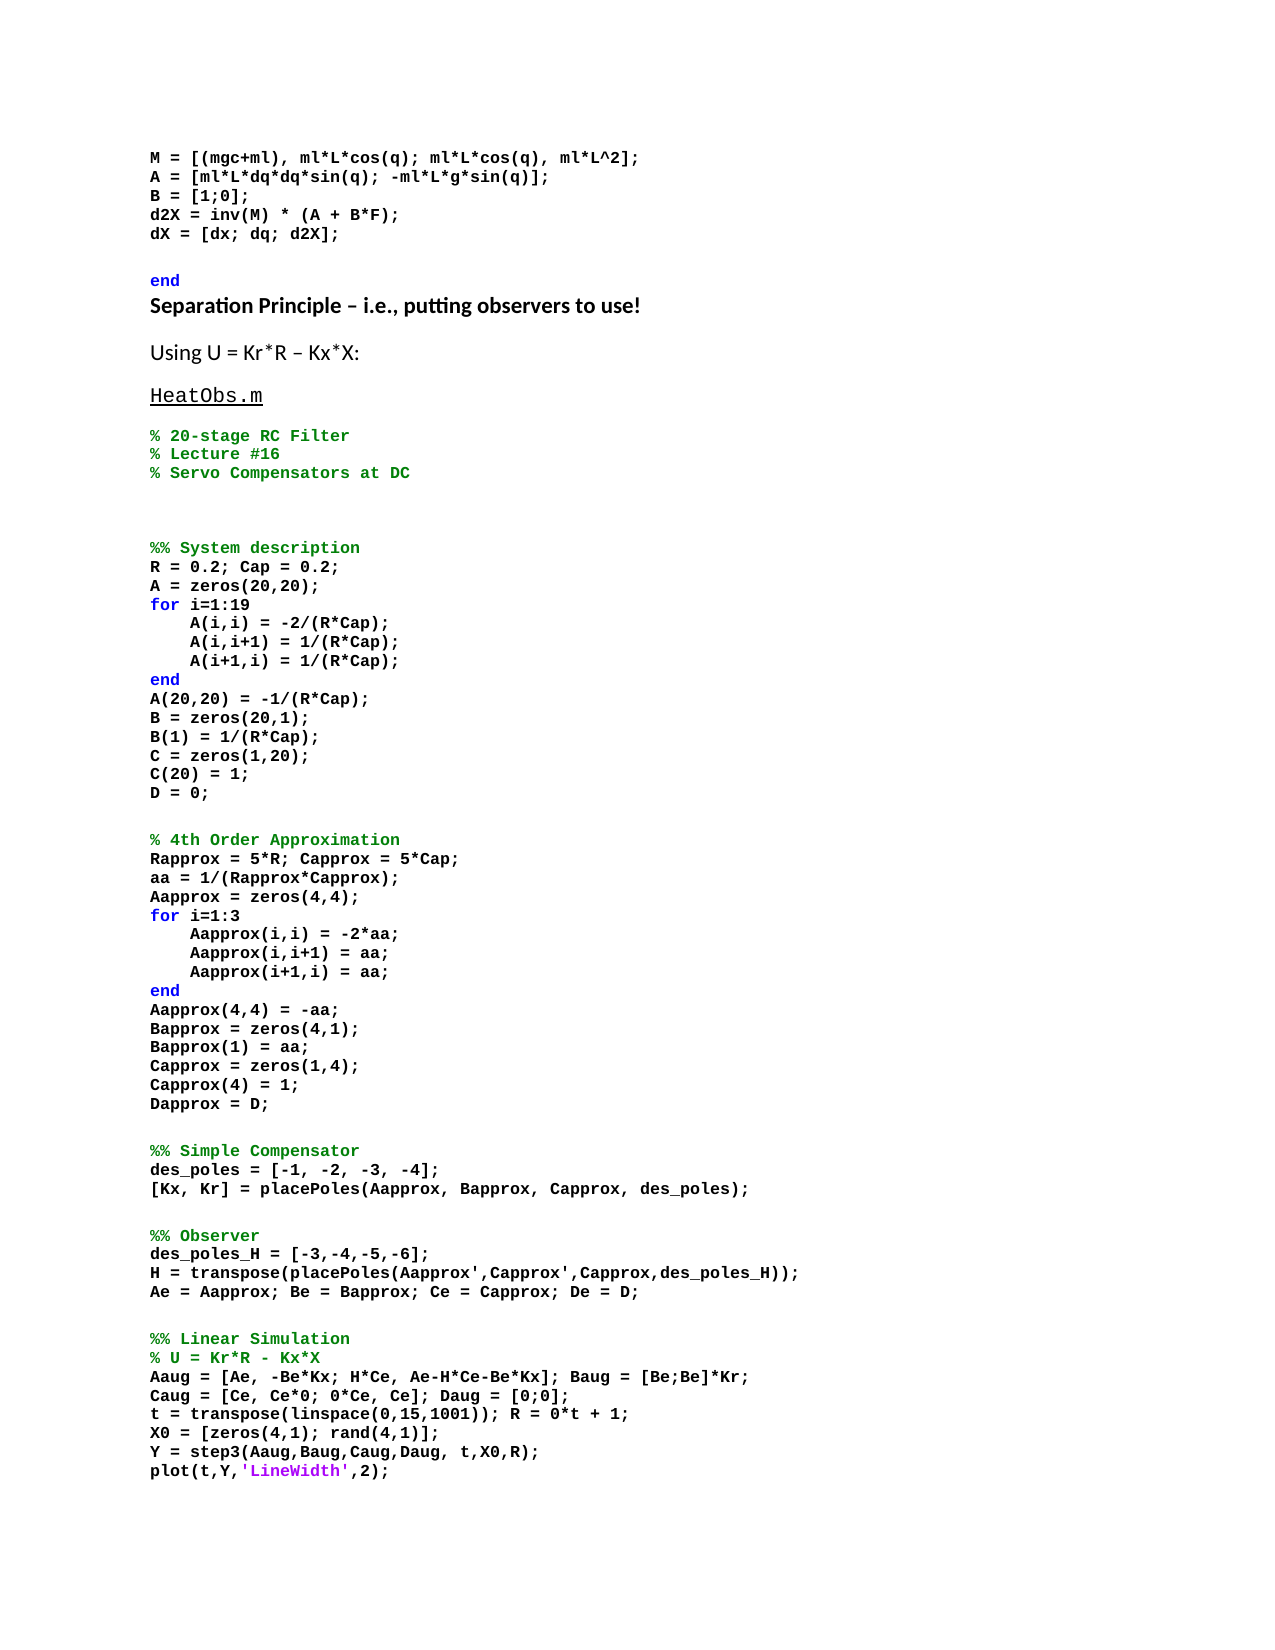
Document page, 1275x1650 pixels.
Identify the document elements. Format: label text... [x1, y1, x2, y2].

text A(20,20) = -1/(R*Cap); [150, 691, 1125, 709]
text A(i+1,i) = 1/(R*Cap); [150, 653, 1125, 672]
text % U = Kr*R - Kx*X [150, 1349, 1125, 1368]
text % 4th Order Approximation [150, 832, 1125, 851]
text % Lecture #16 [150, 446, 1125, 465]
text for i=1:19 [150, 596, 1125, 615]
text H = transpose(placePoles(Aapprox',Capprox',Capprox,des_poles_H)); [150, 1265, 1125, 1284]
text t = transpose(linspace(0,15,1001)); R = 0*t + 1; [150, 1406, 1125, 1425]
text end [150, 982, 1125, 1001]
text Aapprox = zeros(4,4); [150, 888, 1125, 907]
text Aaug = [Ae, -Be*Kx; H*Ce, Ae-H*Ce-Be*Kx]; Baug = [Be;Be]*Kr; [150, 1368, 1125, 1387]
text M = [(mgc+ml), ml*L*cos(q); ml*L*cos(q), ml*L^2]; [150, 150, 1125, 169]
text for i=1:3 [150, 907, 1125, 926]
text % Servo Compensators at DC [150, 465, 1125, 484]
text Bapprox(1) = aa; [150, 1039, 1125, 1058]
text Aapprox(i,i) = -2*aa; [150, 926, 1125, 945]
text Y = step3(Aaug,Baug,Caug,Daug, t,X0,R); [150, 1444, 1125, 1462]
text % 20-stage RC Filter [150, 427, 1125, 446]
text plot(t,Y,'LineWidth',2); [150, 1462, 1125, 1481]
text B = zeros(20,1); [150, 709, 1125, 728]
text HeatObs.m [150, 385, 1125, 408]
text dX = [dx; dq; d2X]; [150, 225, 1125, 244]
text C = zeros(1,20); [150, 747, 1125, 766]
text [Kx, Kr] = placePoles(Aapprox, Bapprox, Capprox, des_poles); [150, 1180, 1125, 1199]
text Using U = Kr*R – Kx*X: [150, 338, 1125, 366]
text Aapprox(4,4) = -aa; [150, 1001, 1125, 1020]
text Caug = [Ce, Ce*0; 0*Ce, Ce]; Daug = [0;0]; [150, 1387, 1125, 1406]
text Ae = Aapprox; Be = Bapprox; Ce = Capprox; De = D; [150, 1284, 1125, 1302]
text A = zeros(20,20); [150, 577, 1125, 596]
text %% System description [150, 540, 1125, 558]
text %% Observer [150, 1227, 1125, 1246]
text aa = 1/(Rapprox*Capprox); [150, 869, 1125, 888]
text R = 0.2; Cap = 0.2; [150, 558, 1125, 577]
text end [150, 672, 1125, 691]
text %% Linear Simulation [150, 1331, 1125, 1349]
text Dapprox = D; [150, 1096, 1125, 1114]
text Capprox(4) = 1; [150, 1077, 1125, 1096]
text A = [ml*L*dq*dq*sin(q); -ml*L*g*sin(q)]; [150, 169, 1125, 188]
text A(i,i+1) = 1/(R*Cap); [150, 634, 1125, 653]
text B(1) = 1/(R*Cap); [150, 728, 1125, 747]
text X0 = [zeros(4,1); rand(4,1)]; [150, 1425, 1125, 1444]
text Bapprox = zeros(4,1); [150, 1020, 1125, 1039]
text Aapprox(i,i+1) = aa; [150, 945, 1125, 964]
text D = 0; [150, 785, 1125, 804]
text B = [1;0]; [150, 188, 1125, 207]
text des_poles_H = [-3,-4,-5,-6]; [150, 1246, 1125, 1265]
text Separation Principle – i.e., putting observers to use! [150, 291, 1125, 319]
text %% Simple Compensator [150, 1142, 1125, 1161]
text d2X = inv(M) * (A + B*F); [150, 207, 1125, 225]
text des_poles = [-1, -2, -3, -4]; [150, 1161, 1125, 1180]
text end [150, 272, 1125, 291]
text Aapprox(i+1,i) = aa; [150, 964, 1125, 982]
text A(i,i) = -2/(R*Cap); [150, 615, 1125, 634]
text C(20) = 1; [150, 766, 1125, 785]
text Capprox = zeros(1,4); [150, 1058, 1125, 1077]
text Rapprox = 5*R; Capprox = 5*Cap; [150, 851, 1125, 869]
